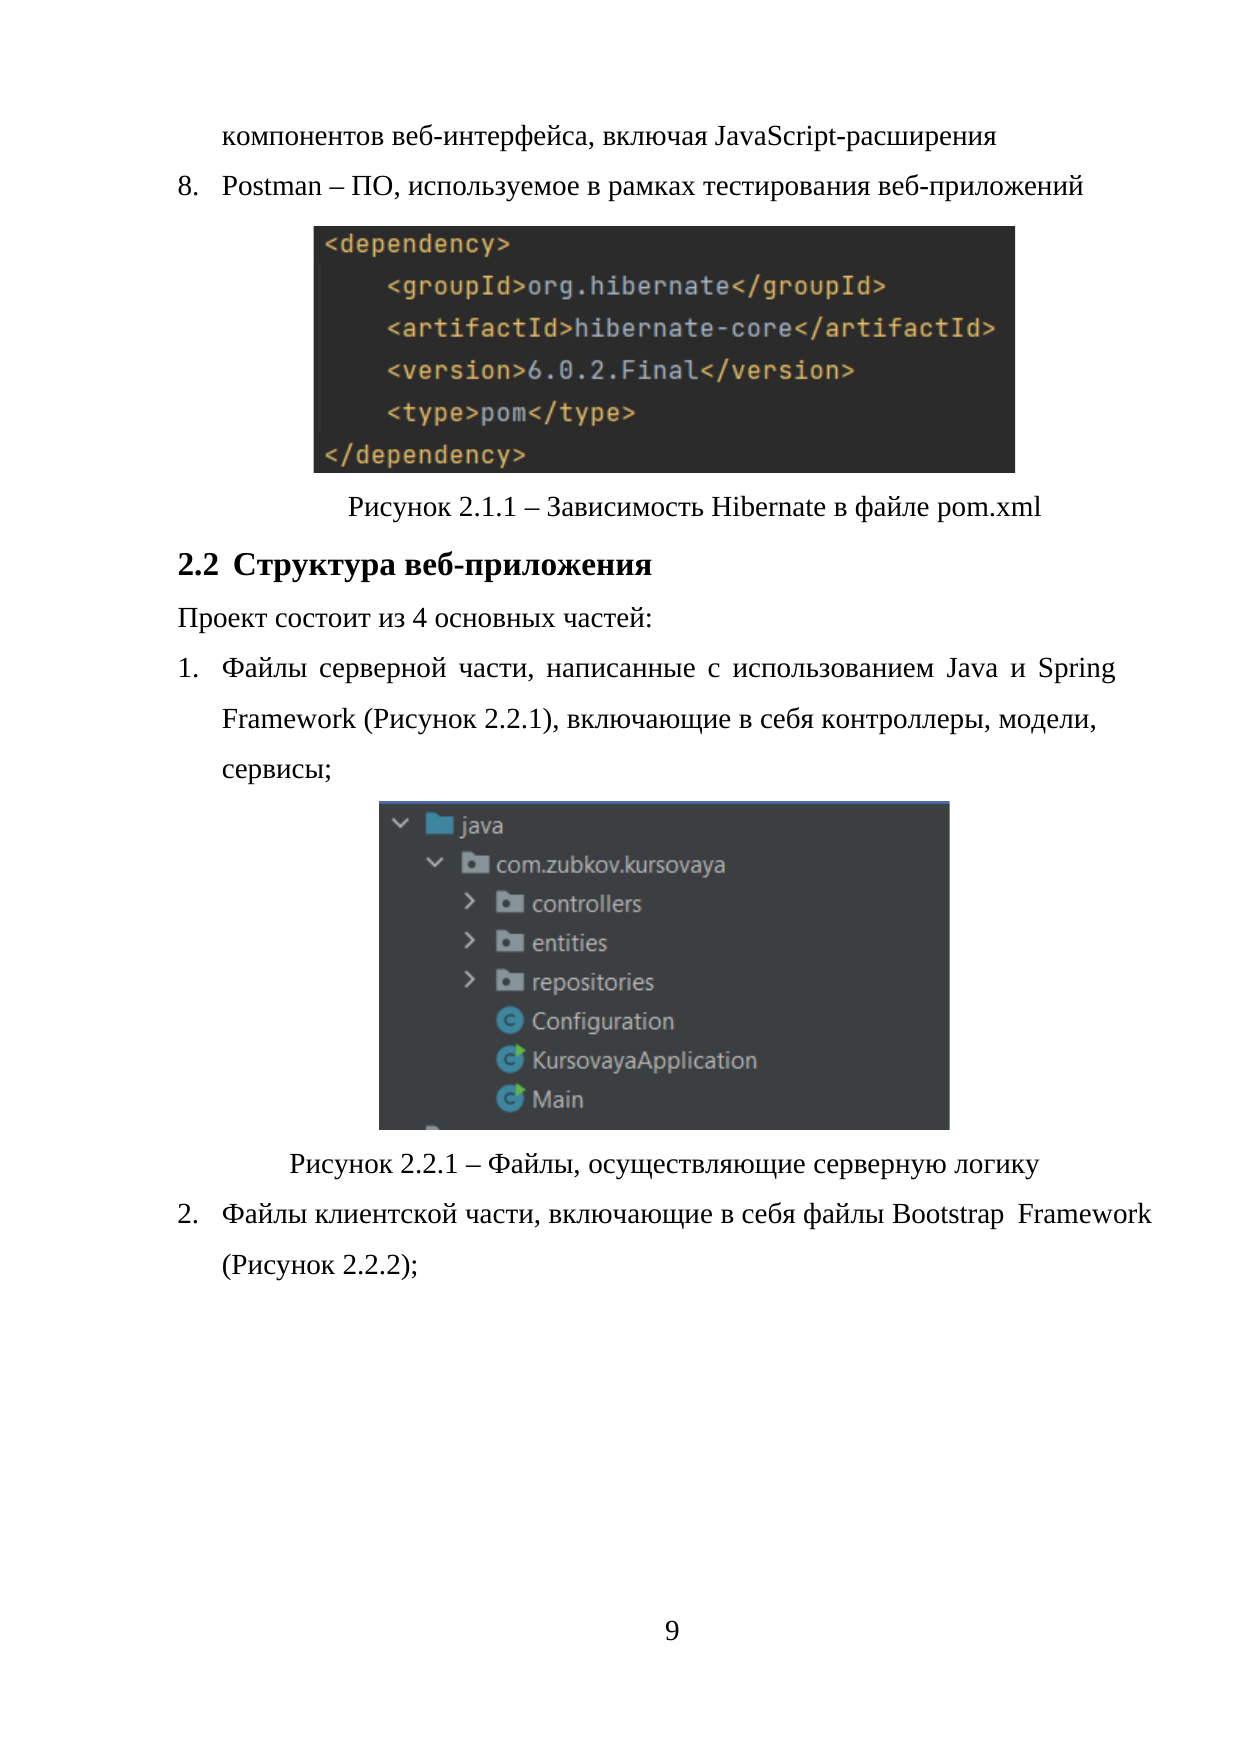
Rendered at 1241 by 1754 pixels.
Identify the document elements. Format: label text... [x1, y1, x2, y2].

list Файлы серверной части, написанные с использованием Java и Spring Framework (Рисунок 2.2.1), включающие в себя контроллеры, модели, сервисы; [177, 651, 1152, 785]
text Рисунок 2.1.1 – Зависимость Hibernate в файле pom.xml [255, 489, 1134, 523]
picture [313, 226, 1016, 473]
picture [379, 801, 950, 1130]
text Рисунок 2.2.1 – Файлы, осуществляющие серверную логику [177, 1146, 1152, 1180]
text Проект состоит из 4 основных частей: [177, 600, 1152, 634]
subtitle Структура веб-приложения [177, 544, 1152, 582]
list Файлы клиентской части, включающие в себя файлы Bootstrap Framework (Рисунок 2.2.2); [177, 1197, 1152, 1281]
list Postman – ПО, используемое в рамках тестирования веб-приложений [177, 168, 1152, 202]
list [177, 118, 1152, 152]
